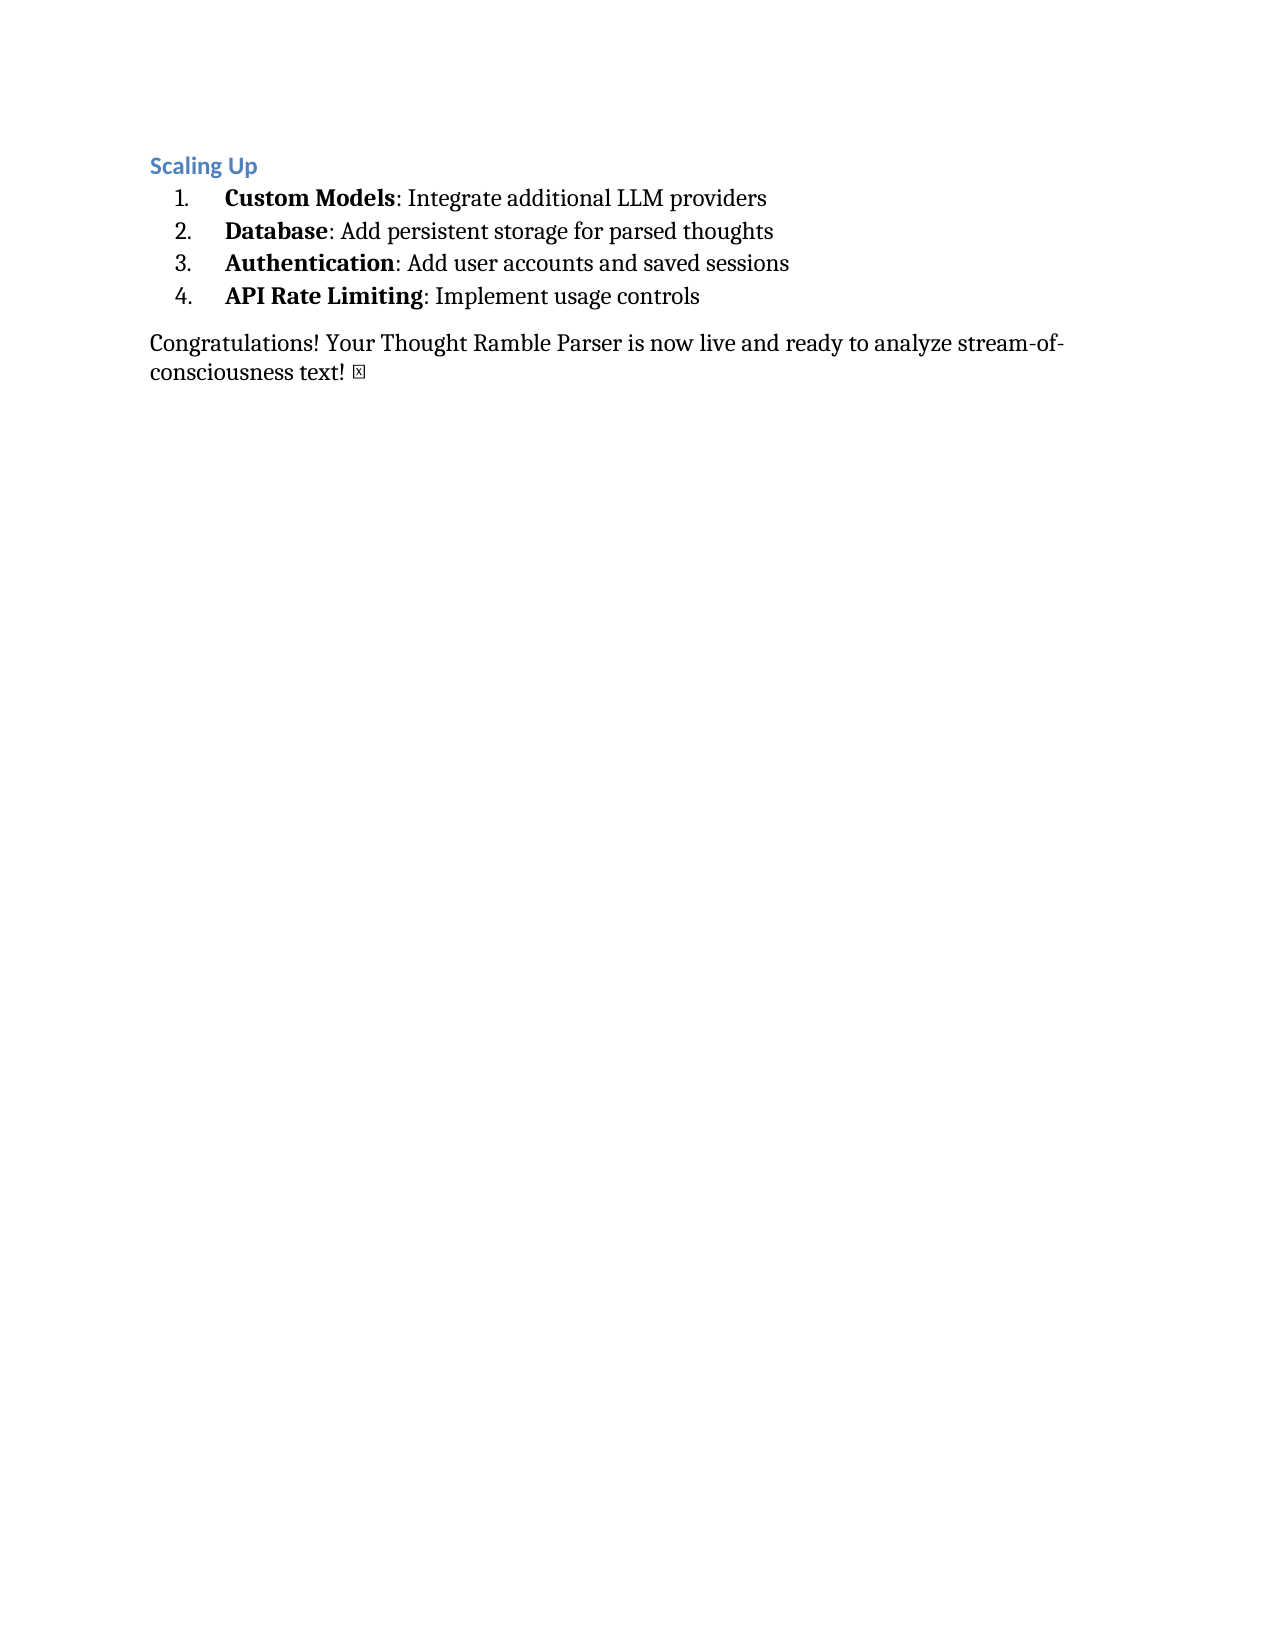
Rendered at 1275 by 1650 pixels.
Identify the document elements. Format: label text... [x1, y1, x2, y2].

list Custom Models: Integrate additional LLM providers [175, 184, 1125, 213]
list Database: Add persistent storage for parsed thoughts [175, 217, 1125, 246]
text Congratulations! Your Thought Ramble Parser is now live and ready to analyze stream-of-consciousness text! 🎉 [150, 329, 1125, 387]
list Authentication: Add user accounts and saved sessions [175, 249, 1125, 278]
list API Rate Limiting: Implement usage controls [175, 282, 1125, 311]
subtitle Scaling Up [150, 150, 1125, 181]
